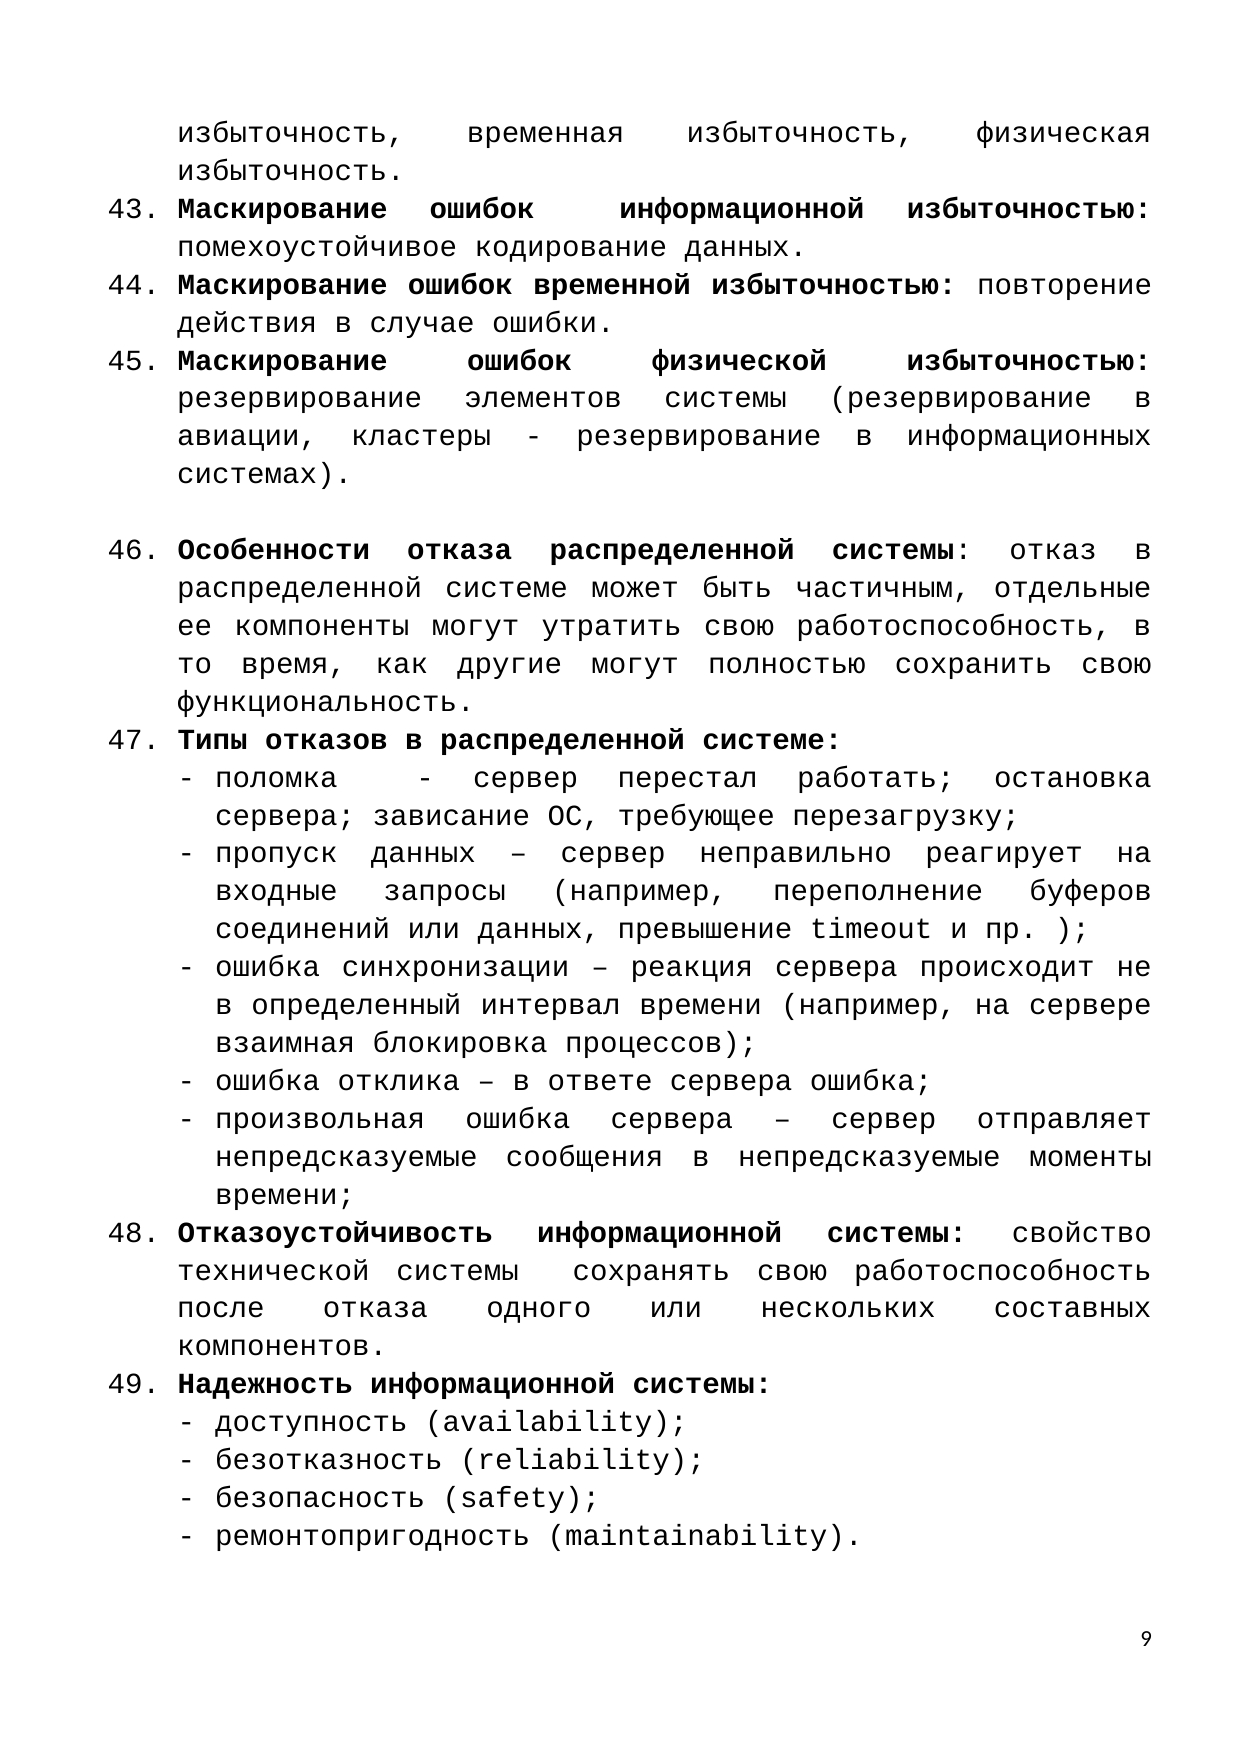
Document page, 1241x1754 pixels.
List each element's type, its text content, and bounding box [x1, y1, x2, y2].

list пропуск данных – сервер неправильно реагирует на входные запросы (например, переполнение буферов соединений или данных, превышение timeout и пр. ); [177, 838, 1152, 947]
list поломка - сервер перестал работать; остановка сервера; зависание ОС, требующее перезагрузку; [177, 763, 1152, 834]
list Надежность информационной системы: [177, 1369, 1152, 1402]
list Маскирование ошибок временной избыточностью: повторение действия в случае ошибки. [177, 270, 1152, 341]
list ошибка отклика – в ответе сервера ошибка; [177, 1066, 1152, 1099]
list ремонтопригодность (maintainability). [177, 1521, 1152, 1554]
list Типы отказов в распределенной системе: [177, 725, 1152, 758]
list безотказность (reliability); [177, 1445, 1152, 1478]
list Маскирование ошибок физической избыточностью: резервирование элементов системы (резервирование в авиации, кластеры - резервирование в информационных системах). [177, 346, 1152, 492]
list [177, 118, 1152, 189]
list Маскирование ошибок информационной избыточностью: помехоустойчивое кодирование данных. [177, 194, 1152, 265]
list ошибка синхронизации – реакция сервера происходит не в определенный интервал времени (например, на сервере взаимная блокировка процессов); [177, 952, 1152, 1061]
list Отказоустойчивость информационной системы: свойство технической системы сохранять свою работоспособность после отказа одного или нескольких составных компонентов. [177, 1218, 1152, 1364]
list безопасность (safety); [177, 1483, 1152, 1516]
list Особенности отказа распределенной системы: отказ в распределенной системе может быть частичным, отдельные ее компоненты могут утратить свою работоспособность, в то время, как другие могут полностью сохранить свою функциональность. [177, 535, 1152, 720]
list доступность (availability); [177, 1407, 1152, 1440]
list произвольная ошибка сервера – сервер отправляет непредсказуемые сообщения в непредсказуемые моменты времени; [177, 1104, 1152, 1213]
